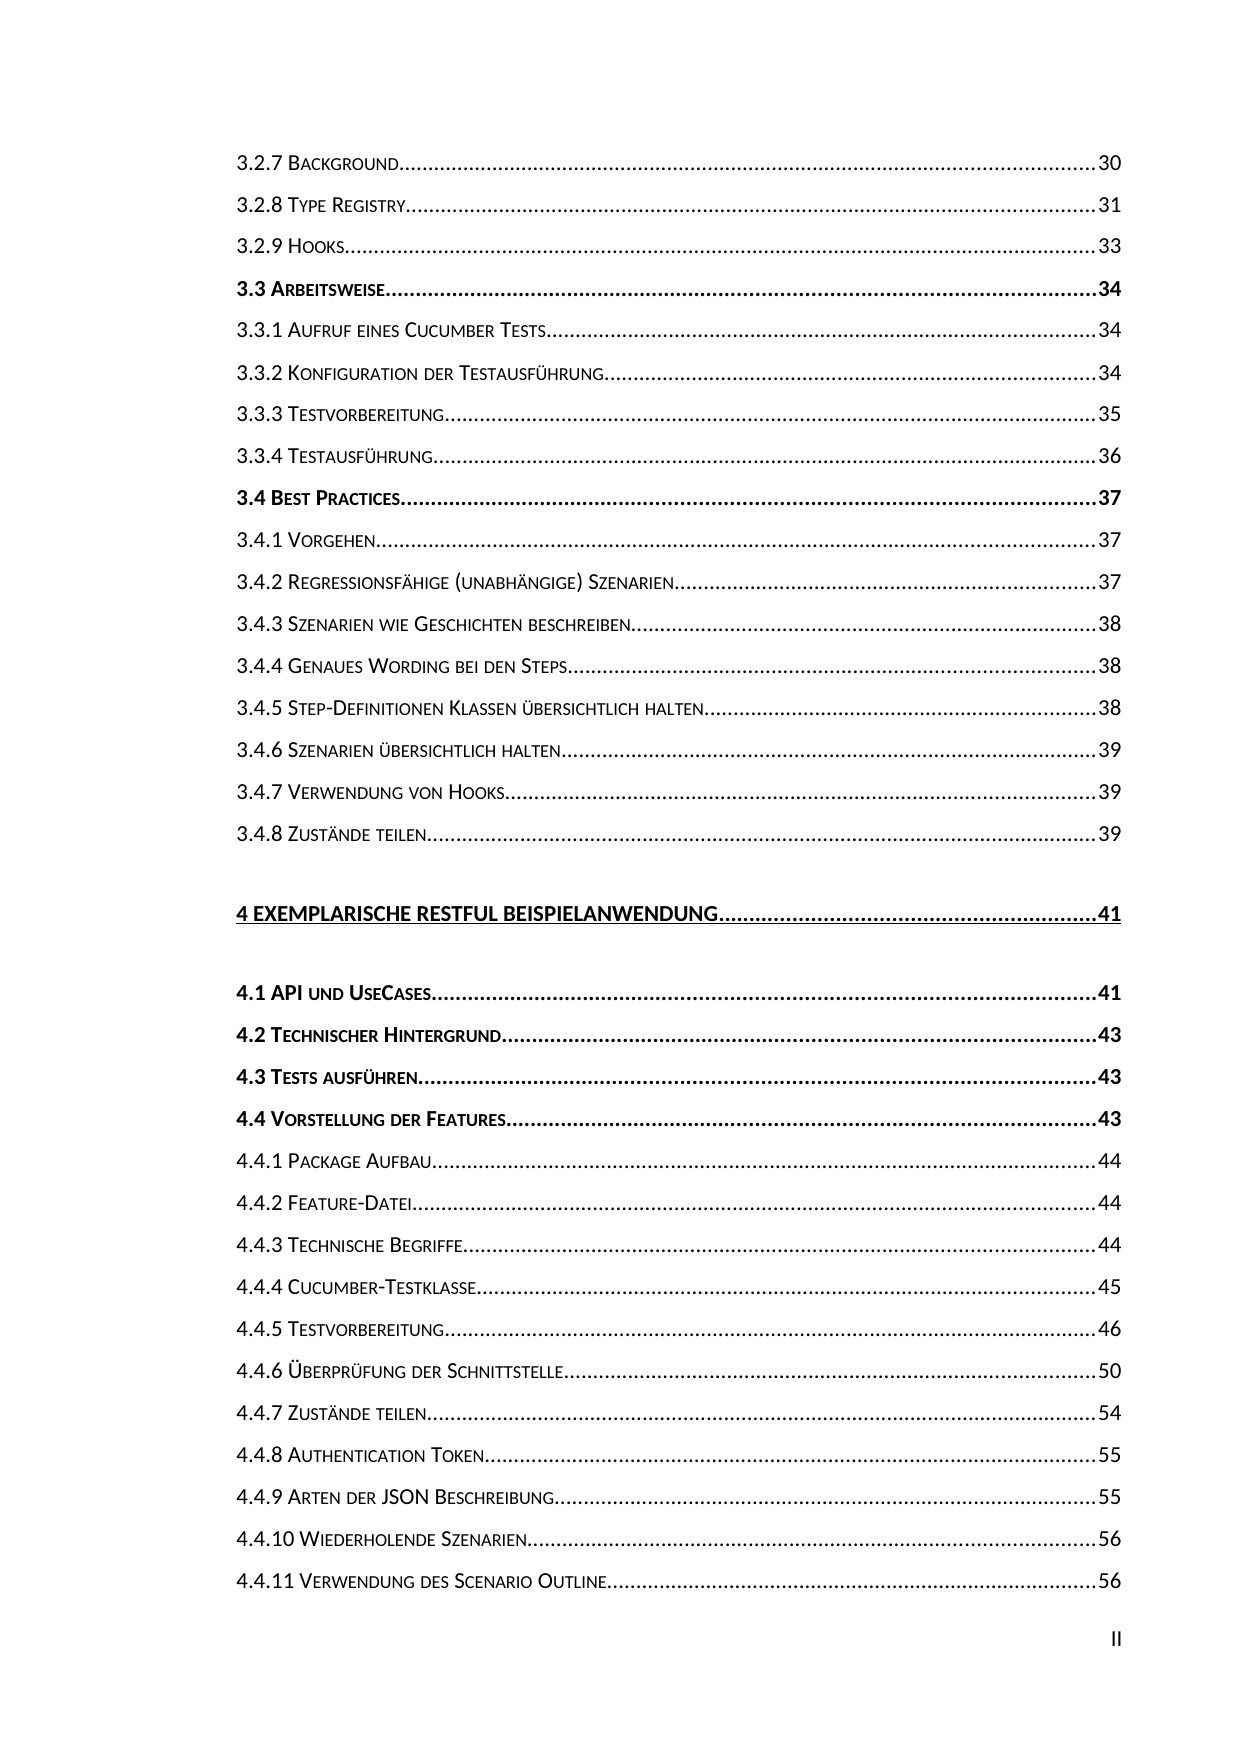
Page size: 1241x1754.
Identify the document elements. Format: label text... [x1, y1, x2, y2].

text 3.4.4 Genaues Wording bei den Steps 38 [236, 651, 1122, 679]
text 4.4.5 Testvorbereitung 46 [236, 1314, 1122, 1342]
text 3.4.1 Vorgehen 37 [236, 526, 1122, 553]
text 3.3.2 Konfiguration der Testausführung 34 [236, 358, 1122, 386]
text 4.3 Tests ausführen 43 [236, 1062, 1122, 1090]
text 4.4.10 Wiederholende Szenarien 56 [236, 1524, 1122, 1552]
text 3.4.3 Szenarien wie Geschichten beschreiben 38 [236, 609, 1122, 637]
text 3.2.7 Background 30 [236, 148, 1122, 176]
text 4.4.1 Package Aufbau 44 [236, 1146, 1122, 1174]
text 4.2 Technischer Hintergrund 43 [236, 1020, 1122, 1048]
text 3.3 Arbeitsweise 34 [236, 274, 1122, 302]
text 4.4.2 Feature-Datei 44 [236, 1188, 1122, 1216]
text 4.4.6 Überprüfung der Schnittstelle 50 [236, 1356, 1122, 1384]
text 3.2.9 Hooks 33 [236, 232, 1122, 260]
text 3.3.3 Testvorbereitung 35 [236, 399, 1122, 428]
text 3.4.6 Szenarien übersichtlich halten 39 [236, 735, 1122, 763]
text 3.4.8 Zustände teilen 39 [236, 819, 1122, 847]
text 4.4 Vorstellung der Features 43 [236, 1104, 1122, 1132]
text 3.3.4 Testausführung 36 [236, 442, 1122, 469]
text 4.4.11 Verwendung des Scenario Outline 56 [236, 1566, 1122, 1594]
text 3.4.5 Step-Definitionen Klassen übersichtlich halten 38 [236, 693, 1122, 721]
text 3.4.2 Regressionsfähige (unabhängige) Szenarien 37 [236, 567, 1122, 596]
text 4 Exemplarische RESTful Beispielanwendung 41 [236, 899, 1122, 927]
text 3.2.8 Type Registry 31 [236, 190, 1122, 218]
text 3.4 Best Practices 37 [236, 483, 1122, 512]
text 4.1 API und UseCases 41 [236, 978, 1122, 1006]
text 3.4.7 Verwendung von Hooks 39 [236, 777, 1122, 805]
text 4.4.8 Authentication Token 55 [236, 1440, 1122, 1468]
text 3.3.1 Aufruf eines Cucumber Tests 34 [236, 316, 1122, 344]
text 4.4.9 Arten der JSON Beschreibung 55 [236, 1482, 1122, 1510]
text 4.4.4 Cucumber-Testklasse 45 [236, 1272, 1122, 1300]
text 4.4.7 Zustände teilen 54 [236, 1398, 1122, 1426]
text 4.4.3 Technische Begriffe 44 [236, 1230, 1122, 1258]
